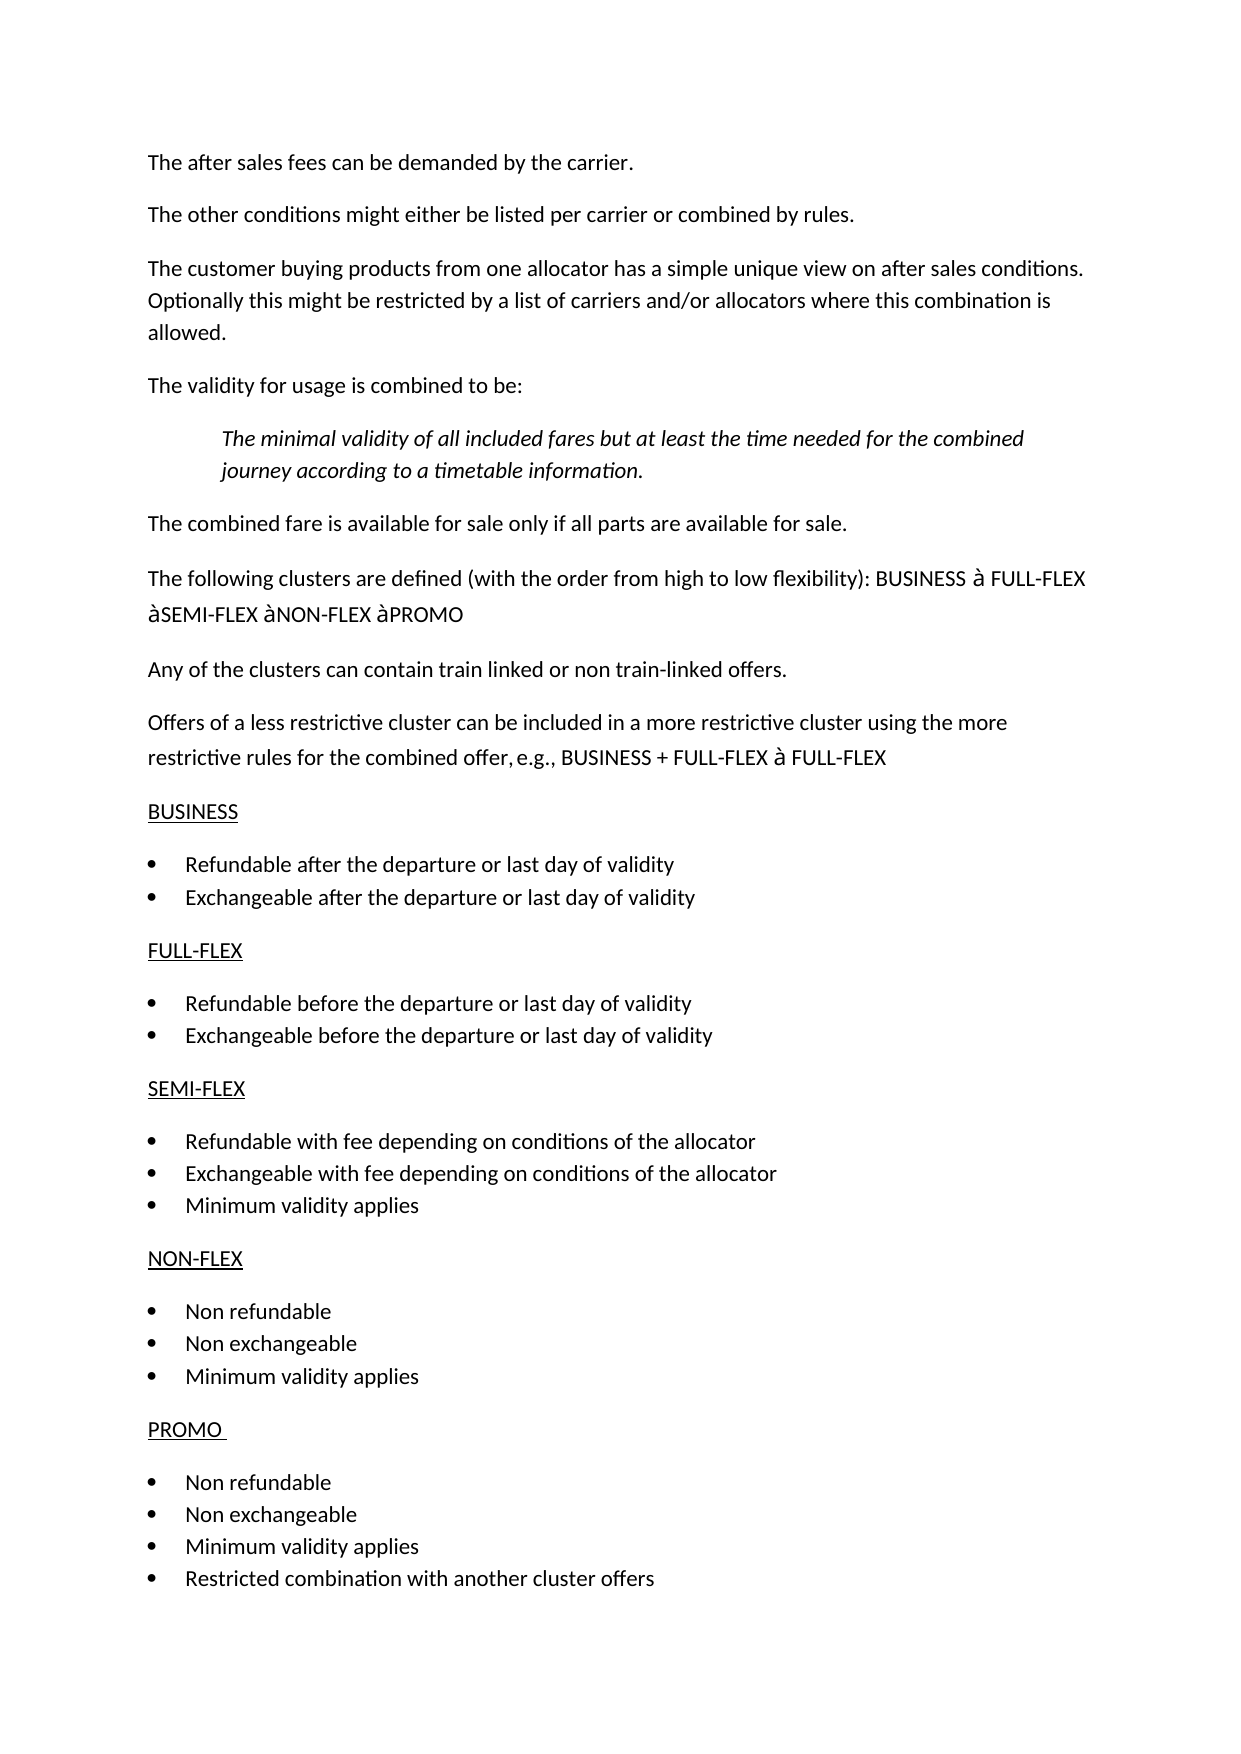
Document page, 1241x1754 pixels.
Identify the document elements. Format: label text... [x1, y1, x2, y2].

list Refundable with fee depending on conditions of the allocator [148, 1127, 1093, 1155]
text Offers of a less restrictive cluster can be included in a more restrictive cluster using the more restrictive rules for the combined offer, e.g., BUSINESS + FULL-FLEX à FULL-FLEX [148, 708, 1093, 772]
text BUSINESS [148, 797, 1093, 826]
list Non exchangeable [148, 1329, 1093, 1358]
text The after sales fees can be demanded by the carrier. [148, 148, 1093, 176]
list Exchangeable after the departure or last day of validity [148, 883, 1093, 911]
text PROMO [148, 1415, 1093, 1443]
text FULL-FLEX [148, 936, 1093, 964]
list Exchangeable before the departure or last day of validity [148, 1021, 1093, 1049]
list Non refundable [148, 1468, 1093, 1496]
text The other conditions might either be listed per carrier or combined by rules. [148, 201, 1093, 229]
list Restricted combination with another cluster offers [148, 1564, 1093, 1592]
text SEMI-FLEX [148, 1074, 1093, 1102]
list Minimum validity applies [148, 1532, 1093, 1560]
list Exchangeable with fee depending on conditions of the allocator [148, 1159, 1093, 1187]
text The validity for usage is combined to be: [148, 371, 1093, 399]
text The following clusters are defined (with the order from high to low flexibility): BUSINESS à FULL-FLEX àSEMI-FLEX àNON-FLEX àPROMO [148, 562, 1093, 629]
text The combined fare is available for sale only if all parts are available for sale. [148, 509, 1093, 537]
list Refundable before the departure or last day of validity [148, 989, 1093, 1017]
list Minimum validity applies [148, 1362, 1093, 1390]
text NON-FLEX [148, 1244, 1093, 1272]
text Any of the clusters can contain train linked or non train-linked offers. [148, 655, 1093, 683]
list Refundable after the departure or last day of validity [148, 851, 1093, 878]
text The customer buying products from one allocator has a simple unique view on after sales conditions. Optionally this might be restricted by a list of carriers and/or allocators where this combination is allowed. [148, 254, 1093, 346]
text The minimal validity of all included fares but at least the time needed for the combined journey according to a timetable information. [221, 424, 1093, 484]
list Non exchangeable [148, 1500, 1093, 1528]
list Non refundable [148, 1297, 1093, 1325]
list Minimum validity applies [148, 1191, 1093, 1219]
